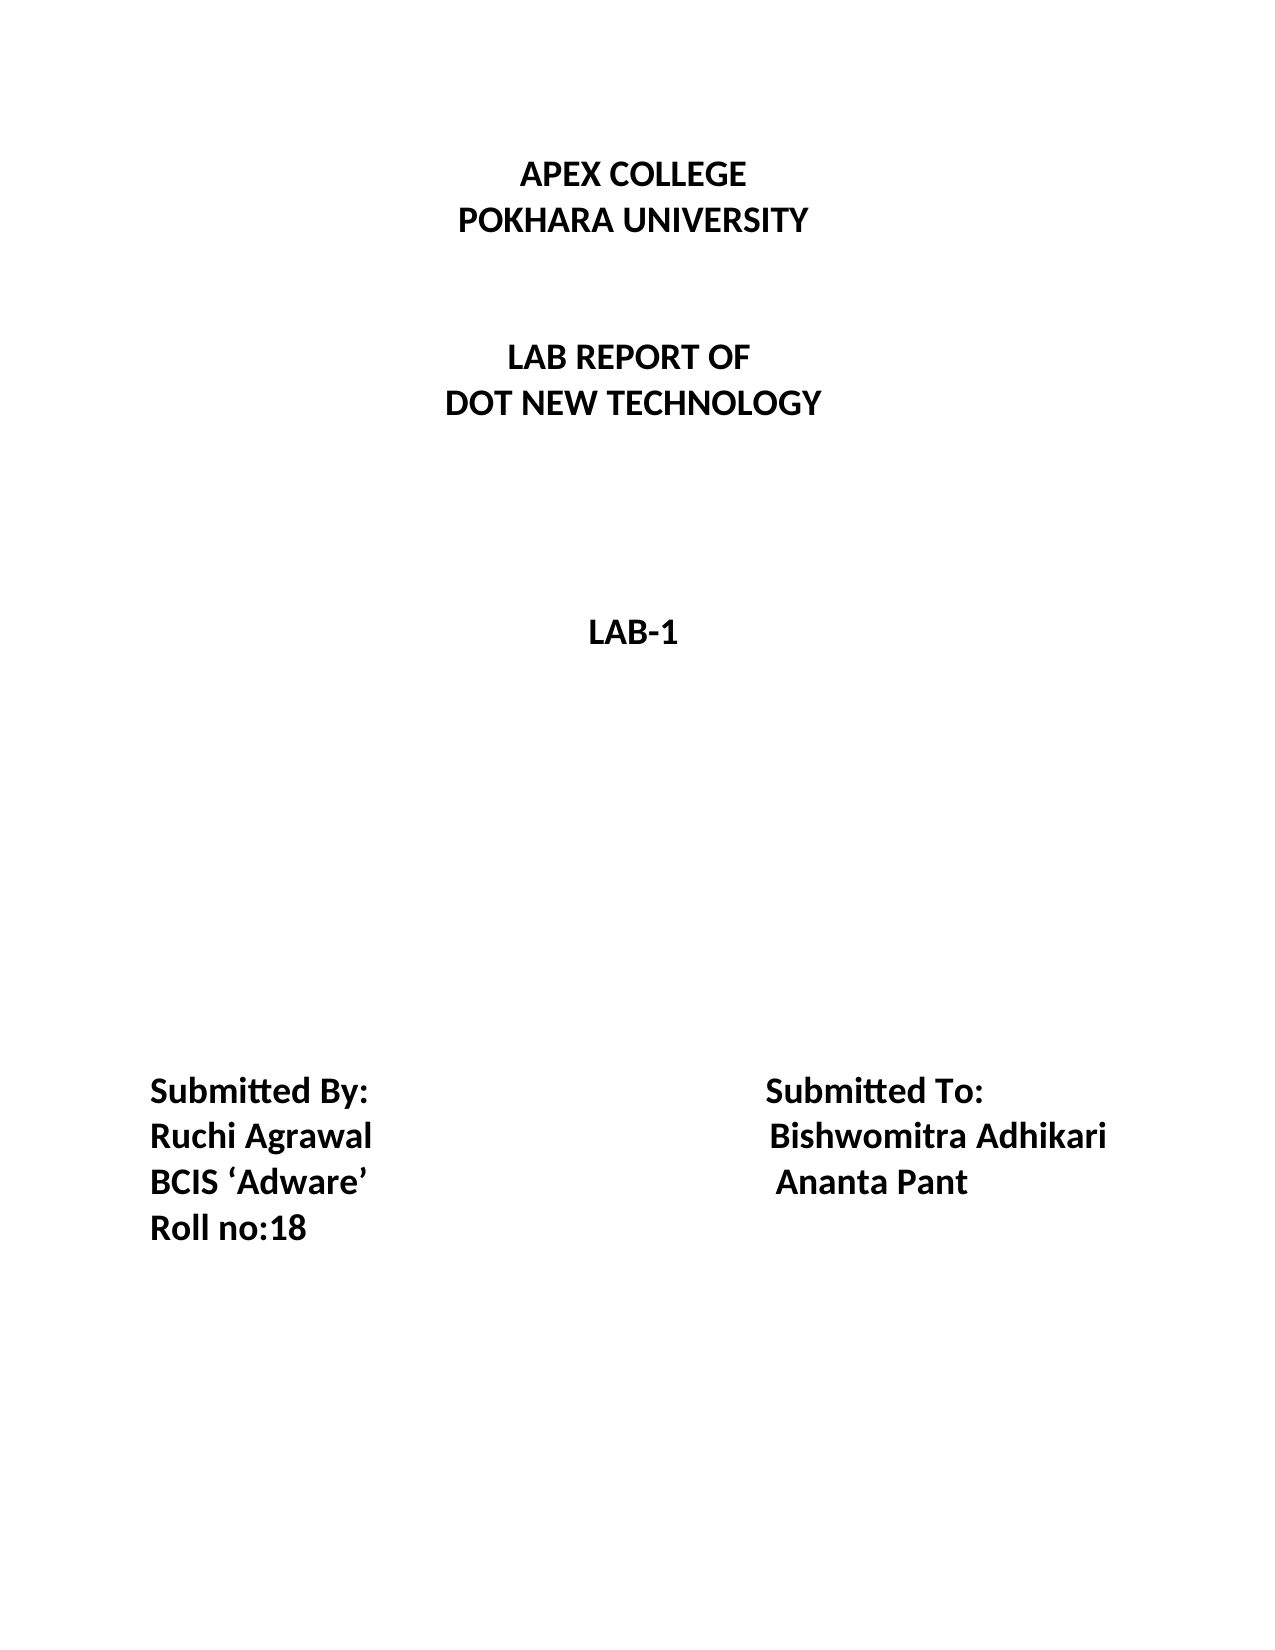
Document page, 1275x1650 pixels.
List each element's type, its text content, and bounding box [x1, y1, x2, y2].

text APEX COLLEGE [150, 150, 1125, 196]
text POKHARA UNIVERSITY [150, 196, 1125, 242]
text Roll no:18 [150, 1204, 1125, 1250]
text BCIS ‘Adware’ Ananta Pant [150, 1158, 1125, 1204]
text DOT NEW TECHNOLOGY [150, 379, 1125, 425]
text LAB REPORT OF [150, 333, 1125, 379]
text Ruchi Agrawal Bishwomitra Adhikari [150, 1112, 1125, 1158]
text Submitted By: Submitted To: [150, 1067, 1125, 1112]
text LAB-1 [150, 608, 1125, 654]
